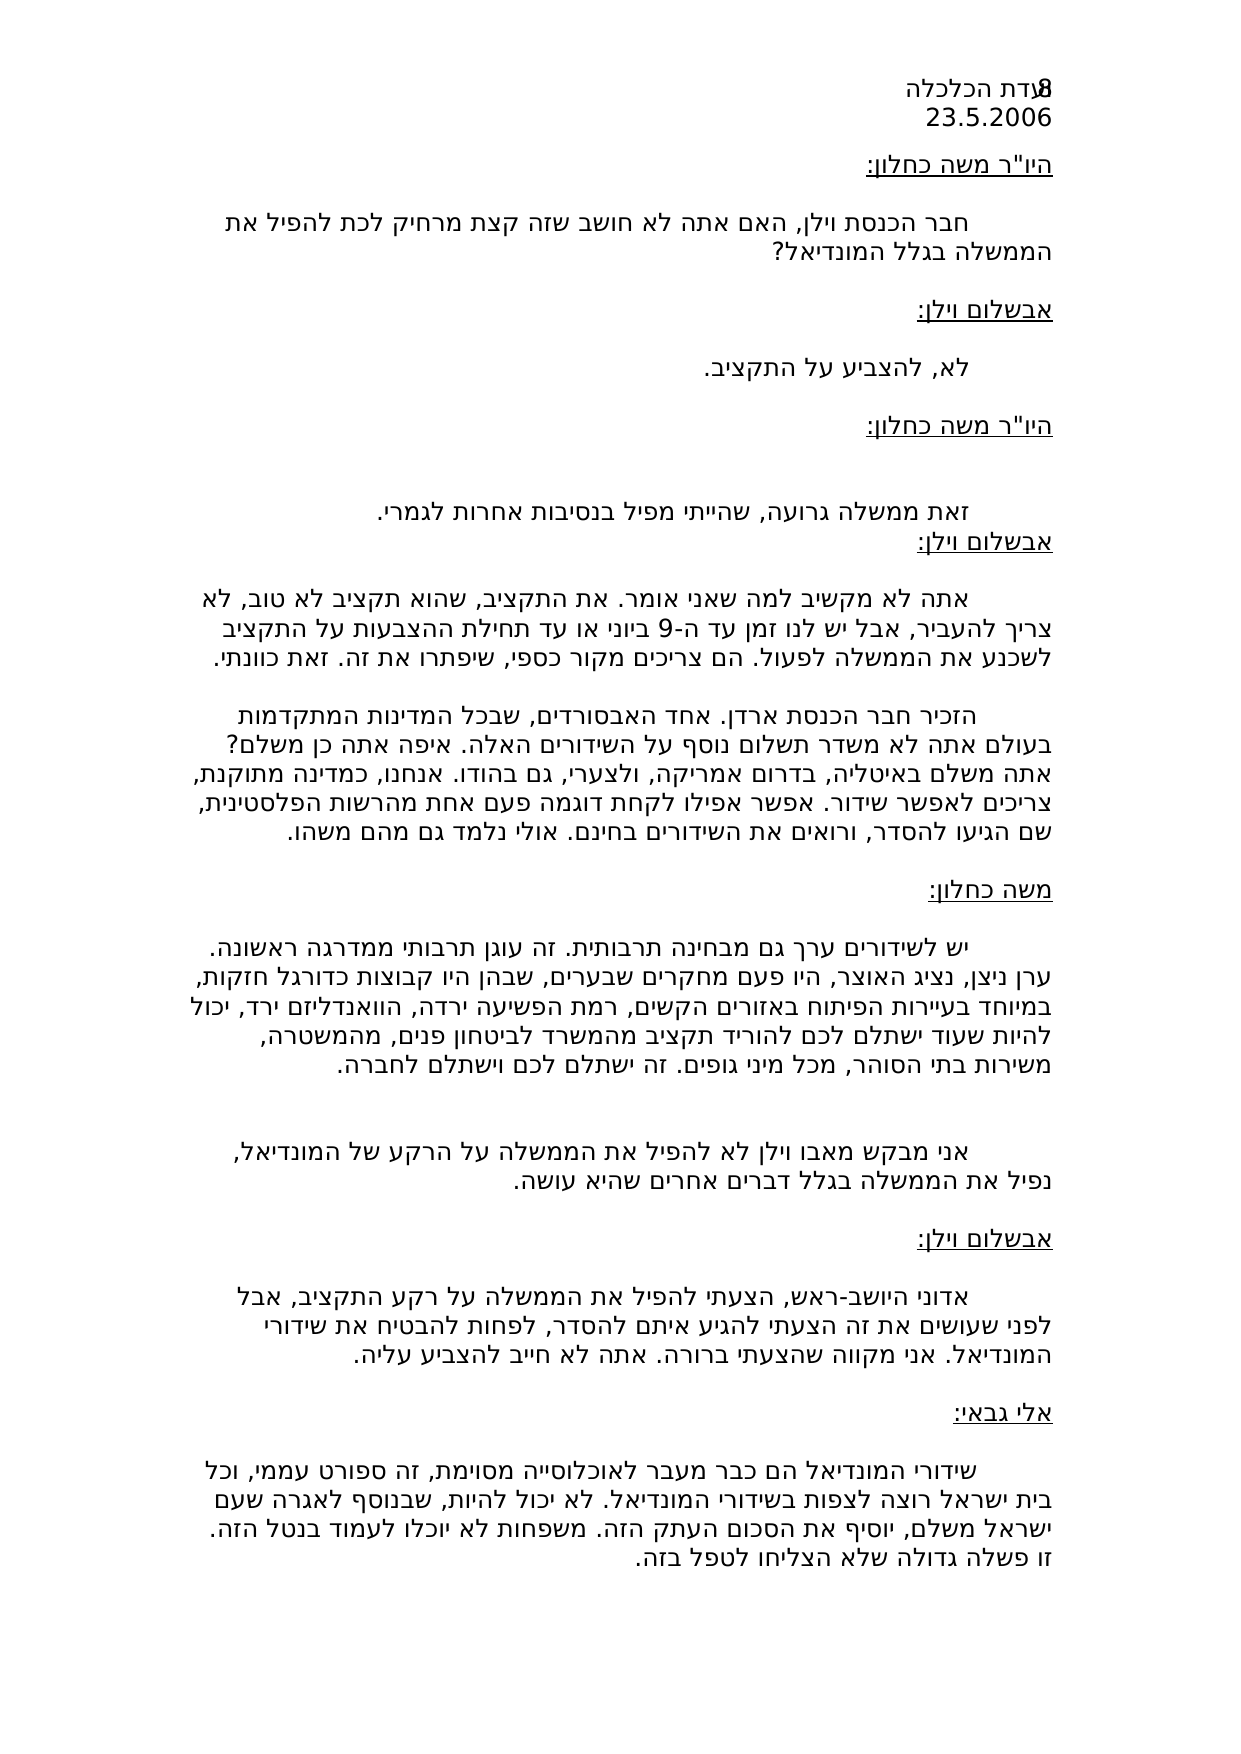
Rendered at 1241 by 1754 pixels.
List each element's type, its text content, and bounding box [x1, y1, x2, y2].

text אתה לא מקשיב למה שאני אומר. את התקציב, שהוא תקציב לא טוב, לא צריך להעביר, אבל יש לנו זמן עד ה-9 ביוני או עד תחילת ההצבעות על התקציב לשכנע את הממשלה לפעול. הם צריכים מקור כספי, שיפתרו את זה. זאת כוונתי. [187, 584, 1053, 672]
text אבשלום וילן: [187, 527, 1053, 556]
text זאת ממשלה גרועה, שהייתי מפיל בנסיבות אחרות לגמרי. [187, 497, 1053, 527]
text משה כחלון: [187, 875, 1053, 904]
text היו"ר משה כחלון: [187, 150, 1053, 179]
text אבשלום וילן: [187, 1224, 1053, 1253]
text שידורי המונדיאל הם כבר מעבר לאוכלוסייה מסוימת, זה ספורט עממי, וכל בית ישראל רוצה לצפות בשידורי המונדיאל. לא יכול להיות, שבנוסף לאגרה שעם ישראל משלם, יוסיף את הסכום העתק הזה. משפחות לא יוכלו לעמוד בנטל הזה. זו פשלה גדולה שלא הצליחו לטפל בזה. [187, 1456, 1053, 1572]
text יש לשידורים ערך גם מבחינה תרבותית. זה עוגן תרבותי ממדרגה ראשונה. ערן ניצן, נציג האוצר, היו פעם מחקרים שבערים, שבהן היו קבוצות כדורגל חזקות, במיוחד בעיירות הפיתוח באזורים הקשים, רמת הפשיעה ירדה, הוואנדליזם ירד, יכול להיות שעוד ישתלם לכם להוריד תקציב מהמשרד לביטחון פנים, מהמשטרה, משירות בתי הסוהר, מכל מיני גופים. זה ישתלם לכם וישתלם לחברה. [187, 933, 1053, 1079]
text אני מבקש מאבו וילן לא להפיל את הממשלה על הרקע של המונדיאל, נפיל את הממשלה בגלל דברים אחרים שהיא עושה. [187, 1137, 1053, 1195]
text הזכיר חבר הכנסת ארדן. אחד האבסורדים, שבכל המדינות המתקדמות בעולם אתה לא משדר תשלום נוסף על השידורים האלה. איפה אתה כן משלם? אתה משלם באיטליה, בדרום אמריקה, ולצערי, גם בהודו. אנחנו, כמדינה מתוקנת, צריכים לאפשר שידור. אפשר אפילו לקחת דוגמה פעם אחת מהרשות הפלסטינית, שם הגיעו להסדר, ורואים את השידורים בחינם. אולי נלמד גם מהם משהו. [187, 701, 1053, 847]
text חבר הכנסת וילן, האם אתה לא חושב שזה קצת מרחיק לכת להפיל את הממשלה בגלל המונדיאל? [187, 208, 1053, 266]
text אדוני היושב-ראש, הצעתי להפיל את הממשלה על רקע התקציב, אבל לפני שעושים את זה הצעתי להגיע איתם להסדר, לפחות להבטיח את שידורי המונדיאל. אני מקווה שהצעתי ברורה. אתה לא חייב להצביע עליה. [187, 1282, 1053, 1369]
text אבשלום וילן: [187, 295, 1053, 324]
text היו"ר משה כחלון: [187, 411, 1053, 440]
text אלי גבאי: [187, 1398, 1053, 1427]
text לא, להצביע על התקציב. [187, 353, 1053, 382]
